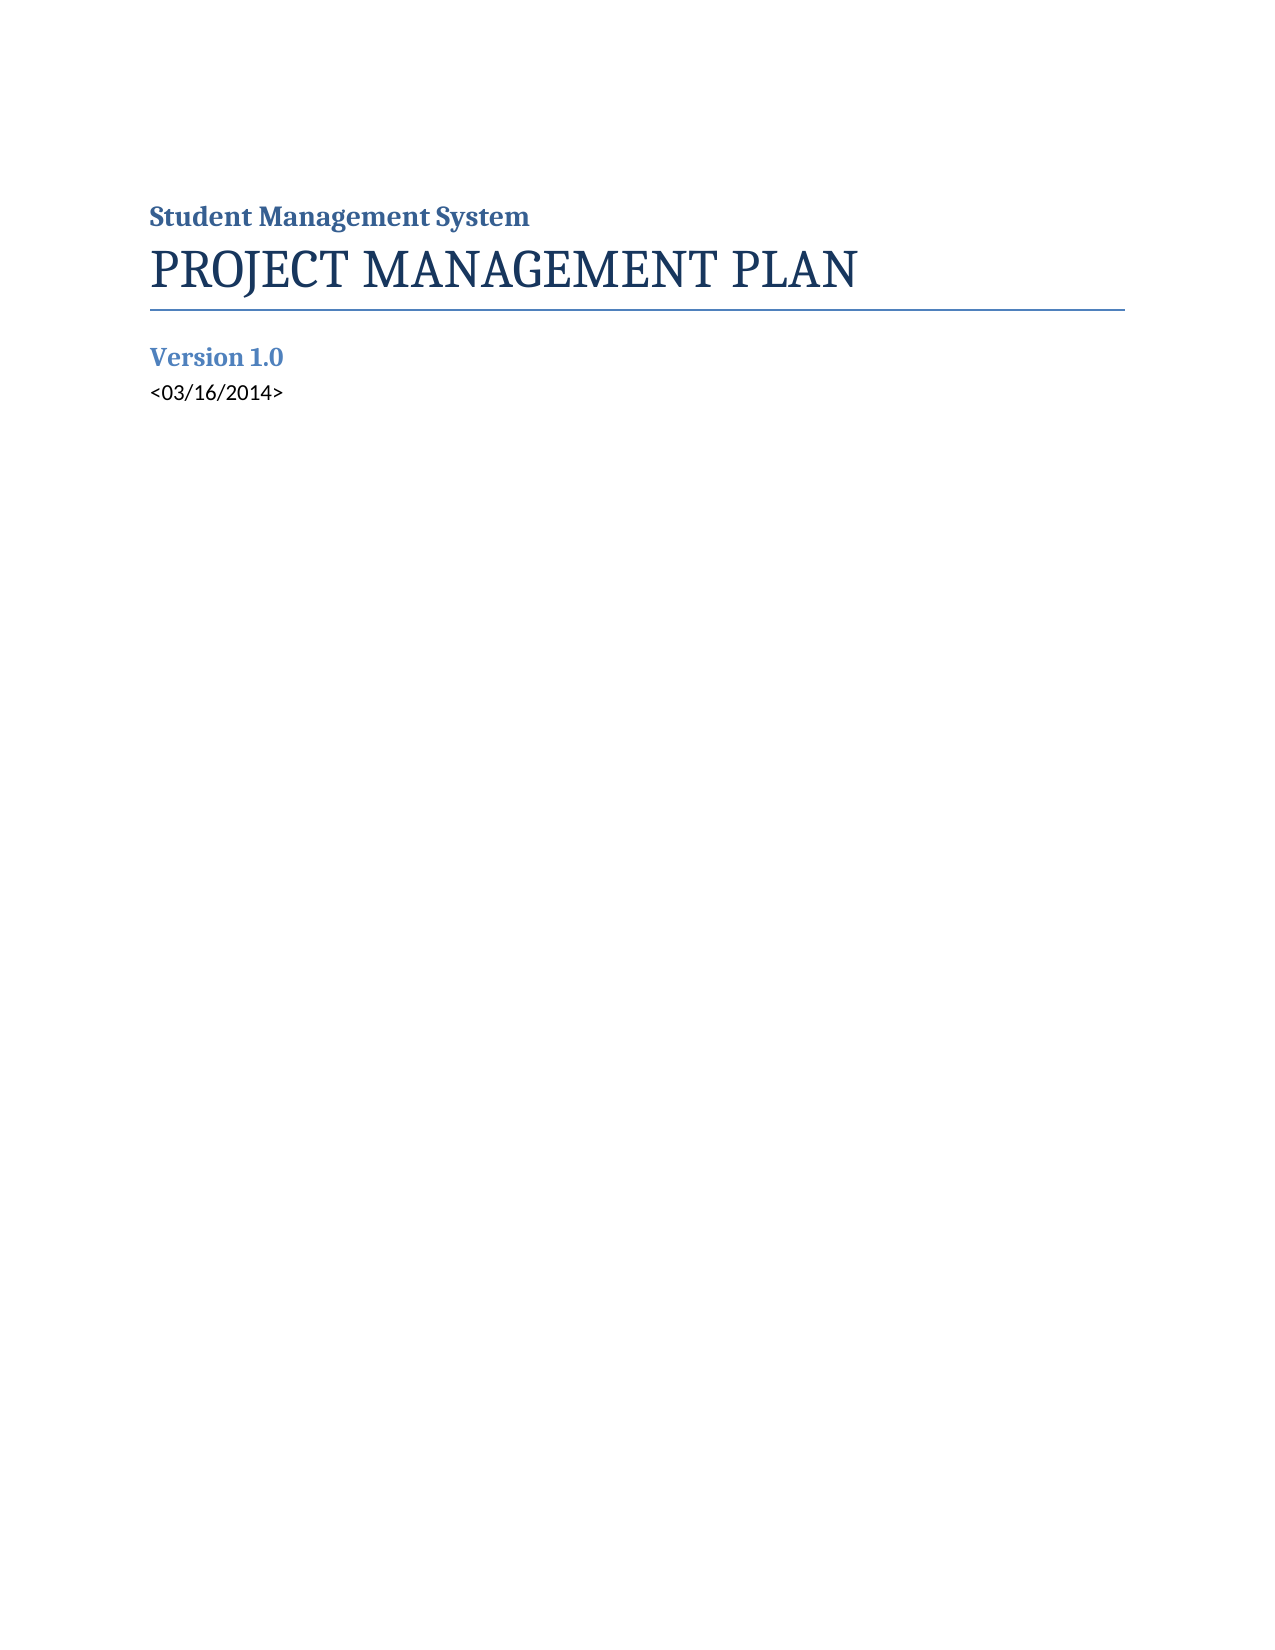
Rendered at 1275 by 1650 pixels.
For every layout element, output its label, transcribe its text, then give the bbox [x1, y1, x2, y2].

text <03/16/2014> [150, 378, 1125, 406]
subtitle Student Management System [150, 200, 1125, 233]
subtitle Version 1.0 [150, 342, 1125, 374]
title PROJECT MANAGEMENT PLAN [150, 238, 1125, 309]
